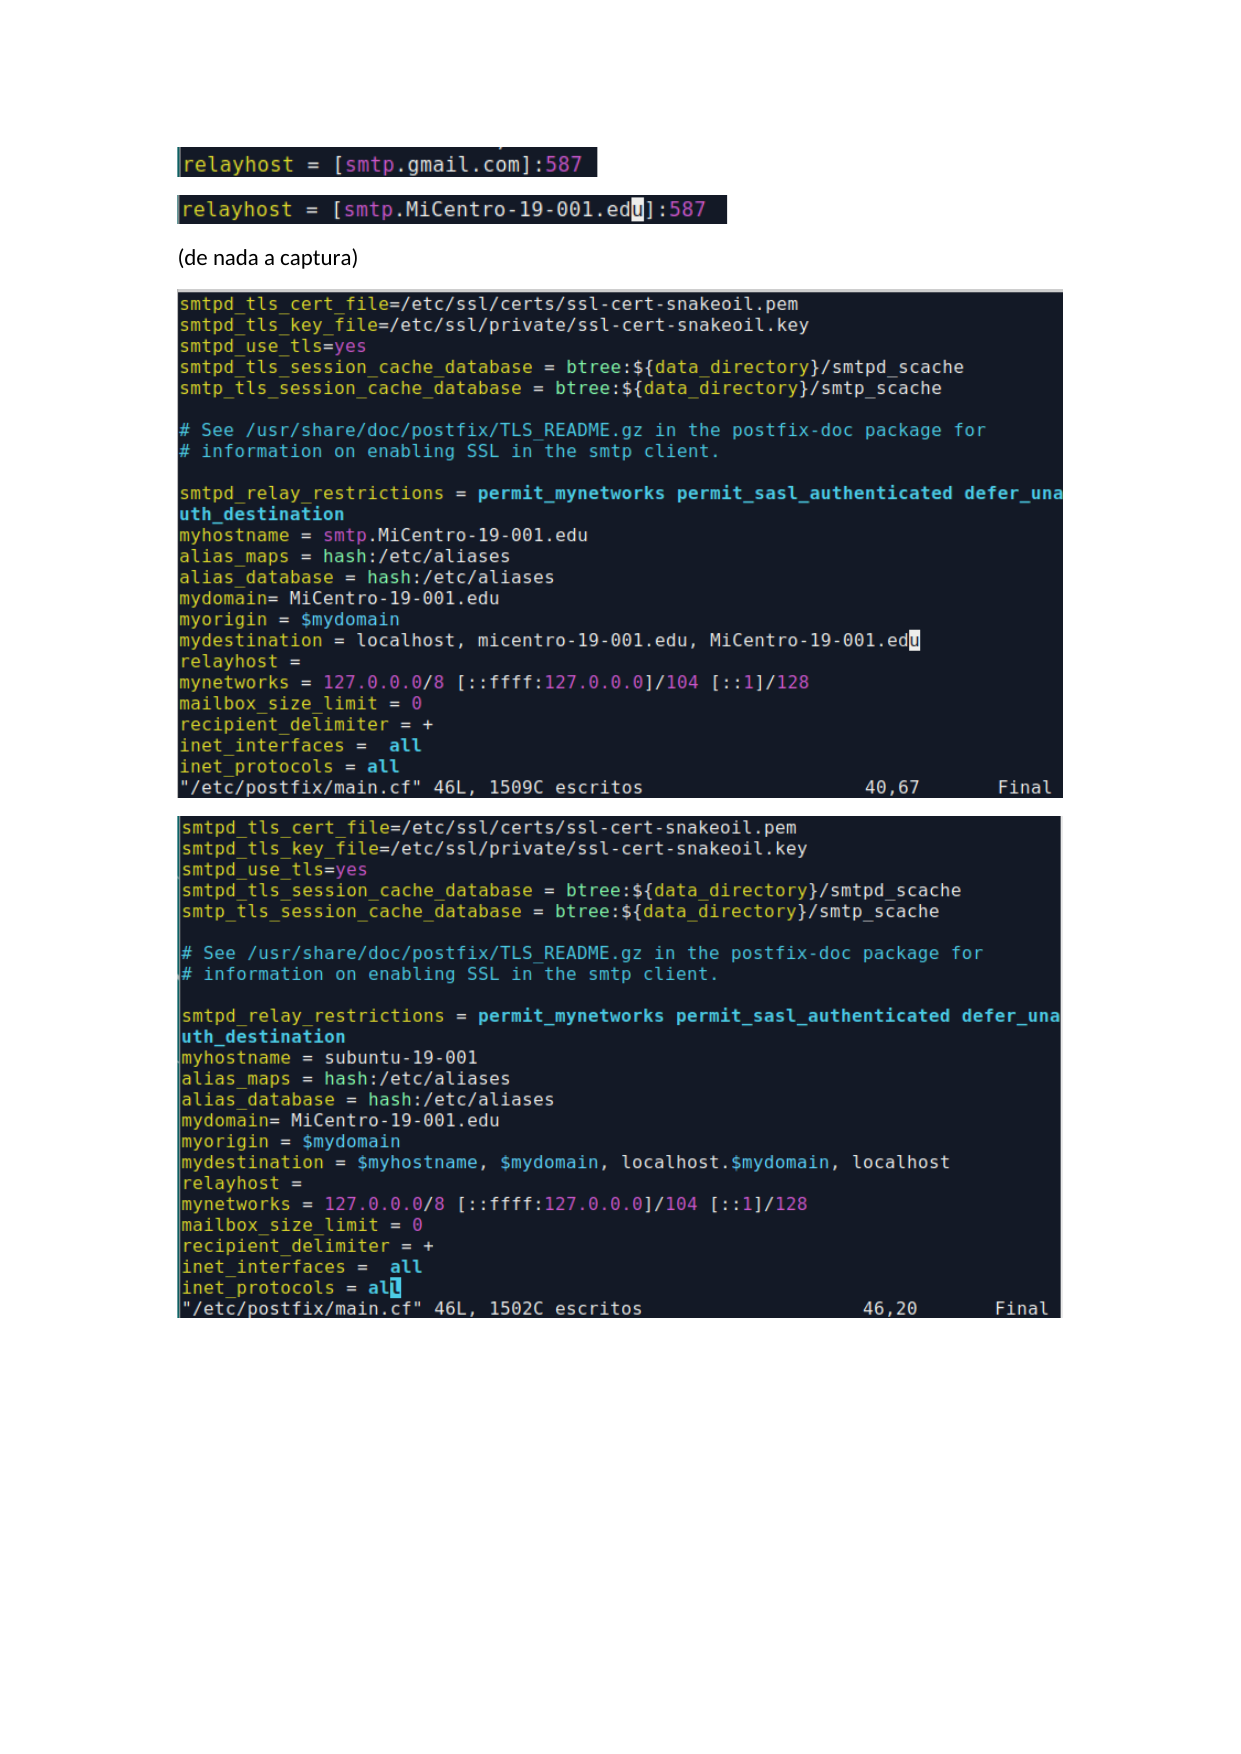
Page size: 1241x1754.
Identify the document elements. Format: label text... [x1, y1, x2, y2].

picture [177, 147, 598, 177]
picture [177, 289, 1063, 798]
picture [177, 816, 1063, 1318]
picture [177, 195, 728, 224]
text (de nada a captura) [177, 243, 1063, 271]
